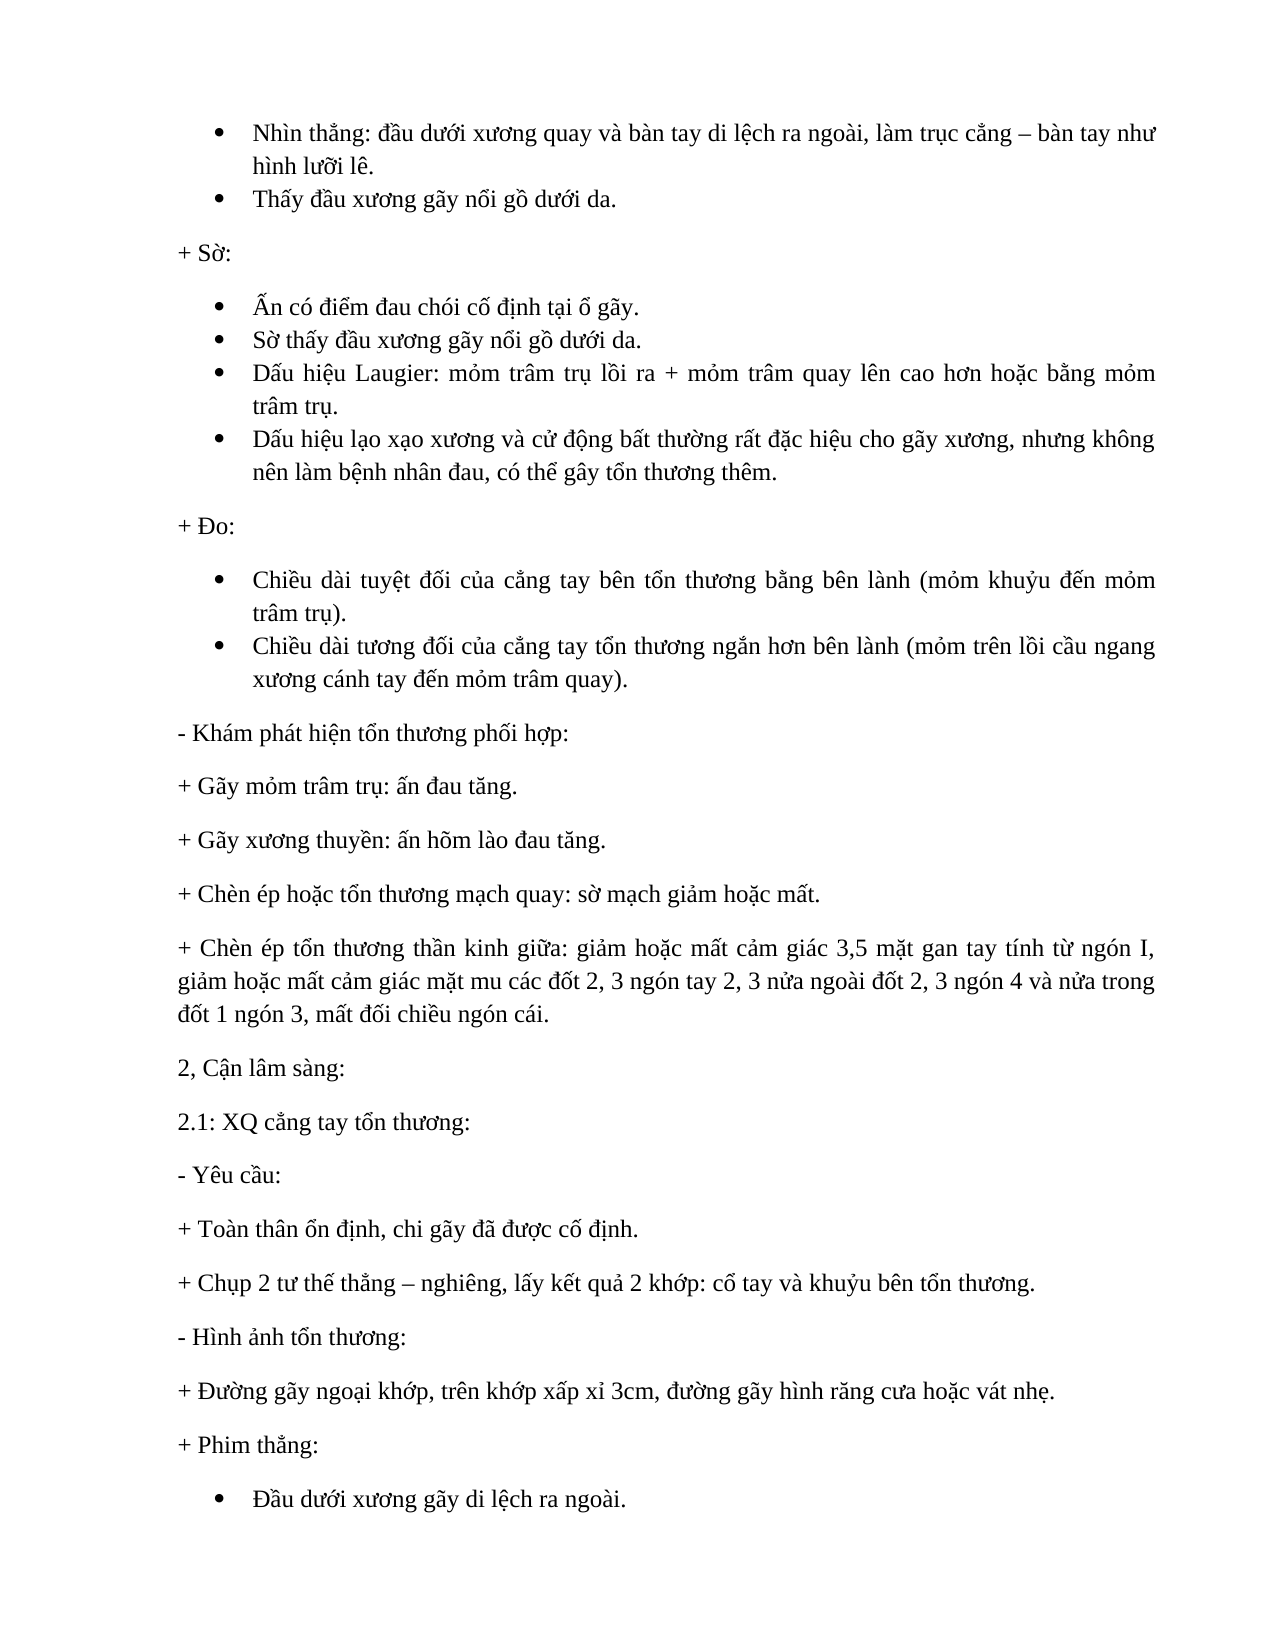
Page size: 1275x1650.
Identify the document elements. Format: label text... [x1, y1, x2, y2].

text - Hình ảnh tổn thương: [177, 1322, 1157, 1351]
list Sờ thấy đầu xương gãy nổi gồ dưới da. [215, 325, 1157, 354]
text + Gãy mỏm trâm trụ: ấn đau tăng. [177, 771, 1157, 800]
list Chiều dài tương đối của cẳng tay tổn thương ngắn hơn bên lành (mỏm trên lồi cầu ngang xương cánh tay đến mỏm trâm quay). [215, 631, 1157, 692]
list Dấu hiệu Laugier: mỏm trâm trụ lồi ra + mỏm trâm quay lên cao hơn hoặc bằng mỏm trâm trụ. [215, 358, 1157, 420]
text + Chèn ép tổn thương thần kinh giữa: giảm hoặc mất cảm giác 3,5 mặt gan tay tính từ ngón I, giảm hoặc mất cảm giác mặt mu các đốt 2, 3 ngón tay 2, 3 nửa ngoài đốt 2, 3 ngón 4 và nửa trong đốt 1 ngón 3, mất đối chiều ngón cái. [177, 933, 1157, 1028]
text + Đường gãy ngoại khớp, trên khớp xấp xỉ 3cm, đường gãy hình răng cưa hoặc vát nhẹ. [177, 1376, 1157, 1405]
list Thấy đầu xương gãy nổi gồ dưới da. [215, 184, 1157, 213]
text + Chèn ép hoặc tổn thương mạch quay: sờ mạch giảm hoặc mất. [177, 879, 1157, 908]
text + Gãy xương thuyền: ấn hõm lào đau tăng. [177, 825, 1157, 854]
list Ấn có điểm đau chói cố định tại ổ gãy. [215, 292, 1157, 321]
text + Chụp 2 tư thế thẳng – nghiêng, lấy kết quả 2 khớp: cổ tay và khuỷu bên tổn thương. [177, 1268, 1157, 1297]
text + Sờ: [177, 238, 1157, 267]
text + Toàn thân ổn định, chi gãy đã được cố định. [177, 1214, 1157, 1243]
list Nhìn thẳng: đầu dưới xương quay và bàn tay di lệch ra ngoài, làm trục cẳng – bàn tay như hình lưỡi lê. [215, 118, 1157, 180]
text + Phim thẳng: [177, 1430, 1157, 1459]
text 2, Cận lâm sàng: [177, 1053, 1157, 1082]
text 2.1: XQ cẳng tay tổn thương: [177, 1107, 1157, 1136]
list Chiều dài tuyệt đối của cẳng tay bên tổn thương bằng bên lành (mỏm khuỷu đến mỏm trâm trụ). [215, 565, 1157, 626]
list Dấu hiệu lạo xạo xương và cử động bất thường rất đặc hiệu cho gãy xương, nhưng không nên làm bệnh nhân đau, có thể gây tổn thương thêm. [215, 424, 1157, 486]
list Đầu dưới xương gãy di lệch ra ngoài. [215, 1484, 1157, 1512]
text - Khám phát hiện tổn thương phối hợp: [177, 718, 1157, 746]
text + Đo: [177, 511, 1157, 539]
text - Yêu cầu: [177, 1161, 1157, 1189]
